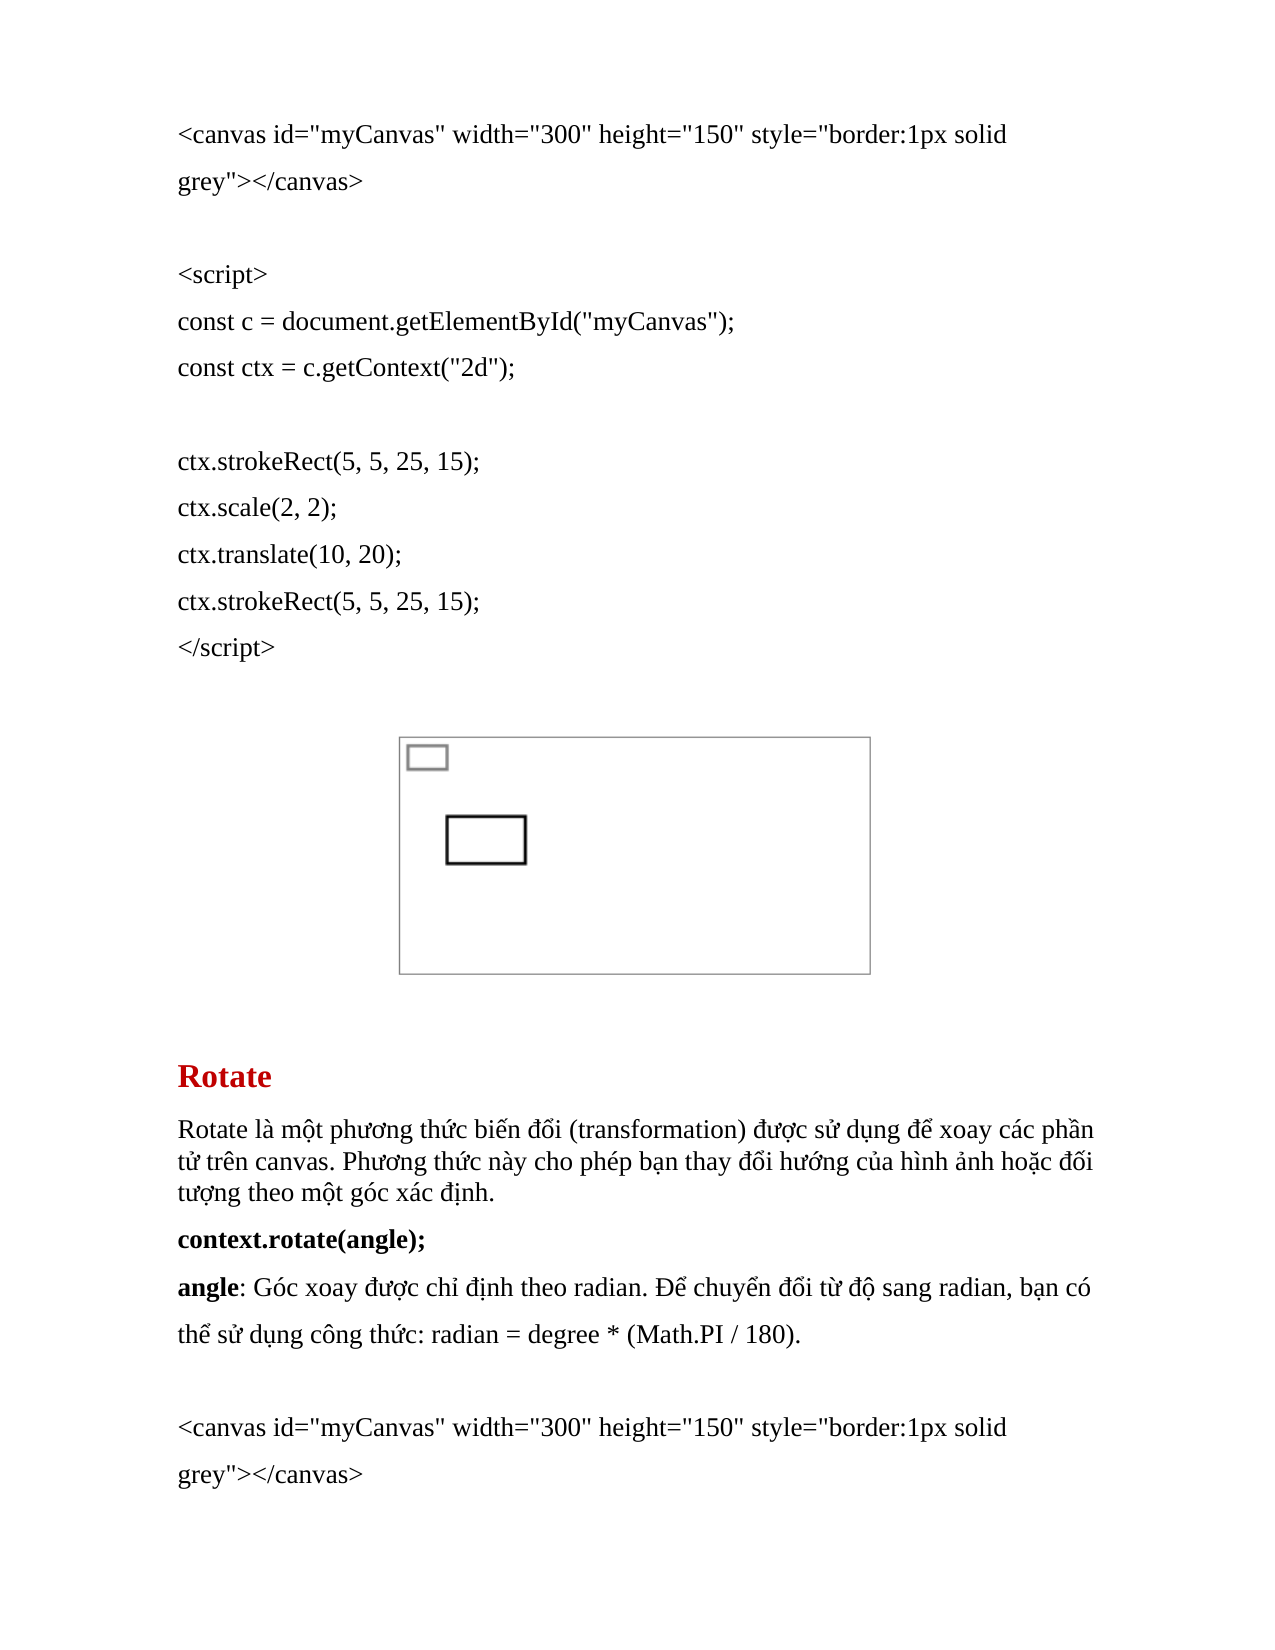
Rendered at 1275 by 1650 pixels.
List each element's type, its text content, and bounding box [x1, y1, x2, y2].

text Rotate là một phương thức biến đổi (transformation) được sử dụng để xoay các phần tử trên canvas. Phương thức này cho phép bạn thay đổi hướng của hình ảnh hoặc đối tượng theo một góc xác định. [177, 1113, 1098, 1207]
text context.rotate(angle); [177, 1223, 1098, 1255]
text <canvas id="myCanvas" width="300" height="150" style="border:1px solid grey"></canvas> [177, 1411, 1098, 1489]
text const c = document.getElementById("myCanvas"); [177, 305, 1098, 336]
text </script> [177, 631, 1098, 663]
text Rotate [177, 1056, 1098, 1094]
text ctx.strokeRect(5, 5, 25, 15); [177, 445, 1098, 476]
text angle: Góc xoay được chỉ định theo radian. Để chuyển đổi từ độ sang radian, bạn có thể sử dụng công thức: radian = degree * (Math.PI / 180). [177, 1271, 1098, 1349]
text const ctx = c.getContext("2d"); [177, 351, 1098, 383]
picture [394, 723, 881, 985]
text <script> [177, 258, 1098, 289]
text ctx.strokeRect(5, 5, 25, 15); [177, 585, 1098, 616]
text <canvas id="myCanvas" width="300" height="150" style="border:1px solid grey"></canvas> [177, 118, 1098, 196]
text ctx.scale(2, 2); [177, 491, 1098, 523]
text ctx.translate(10, 20); [177, 538, 1098, 569]
